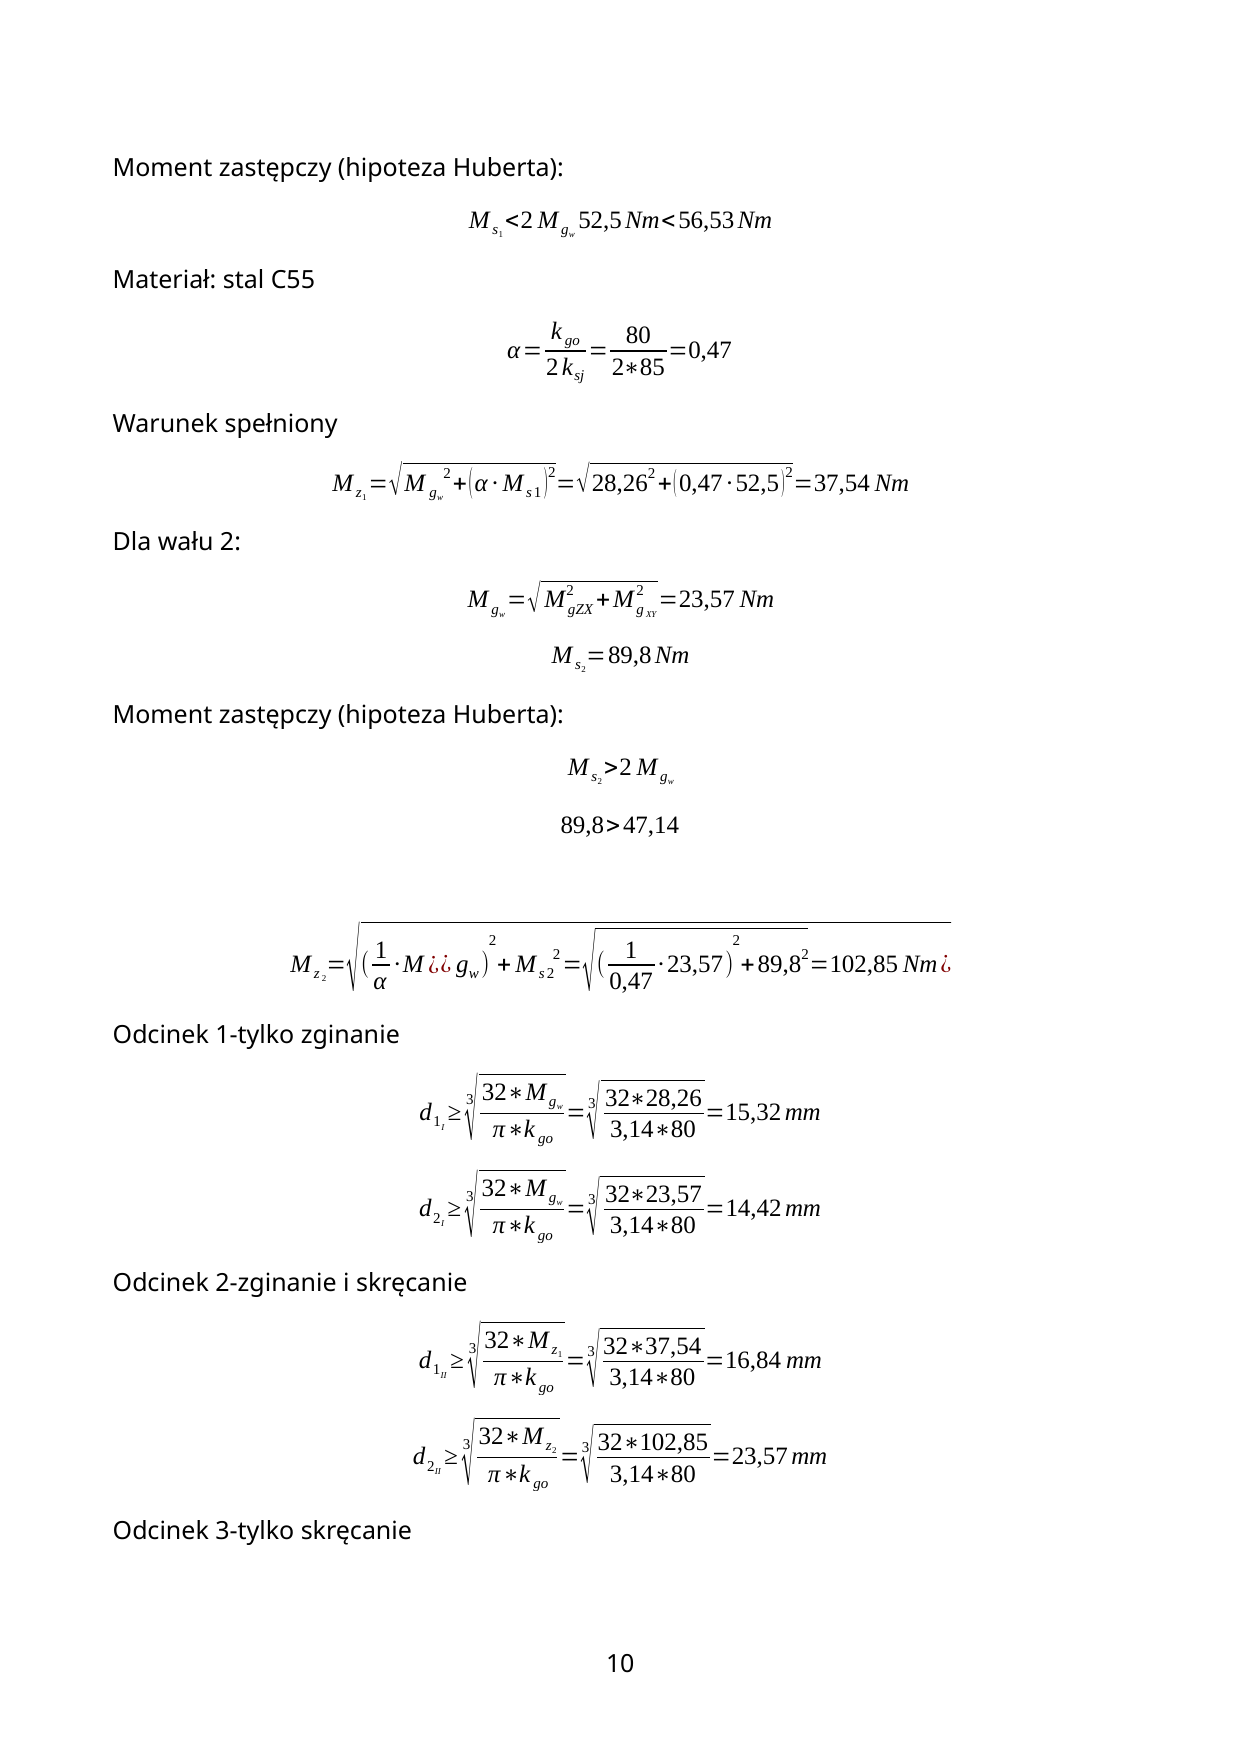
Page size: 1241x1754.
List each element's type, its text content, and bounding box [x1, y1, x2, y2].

text Moment zastępczy (hipoteza Huberta): [112, 150, 1128, 184]
text Moment zastępczy (hipoteza Huberta): [112, 697, 1128, 731]
text Dla wału 2: [112, 524, 1128, 558]
text Odcinek 3-tylko skręcanie [112, 1512, 1128, 1547]
text Odcinek 1-tylko zginanie [112, 1016, 1128, 1050]
text Materiał: stal C55 [112, 262, 1128, 296]
text Warunek spełniony [112, 406, 1128, 440]
text Odcinek 2-zginanie i skręcanie [112, 1264, 1128, 1298]
